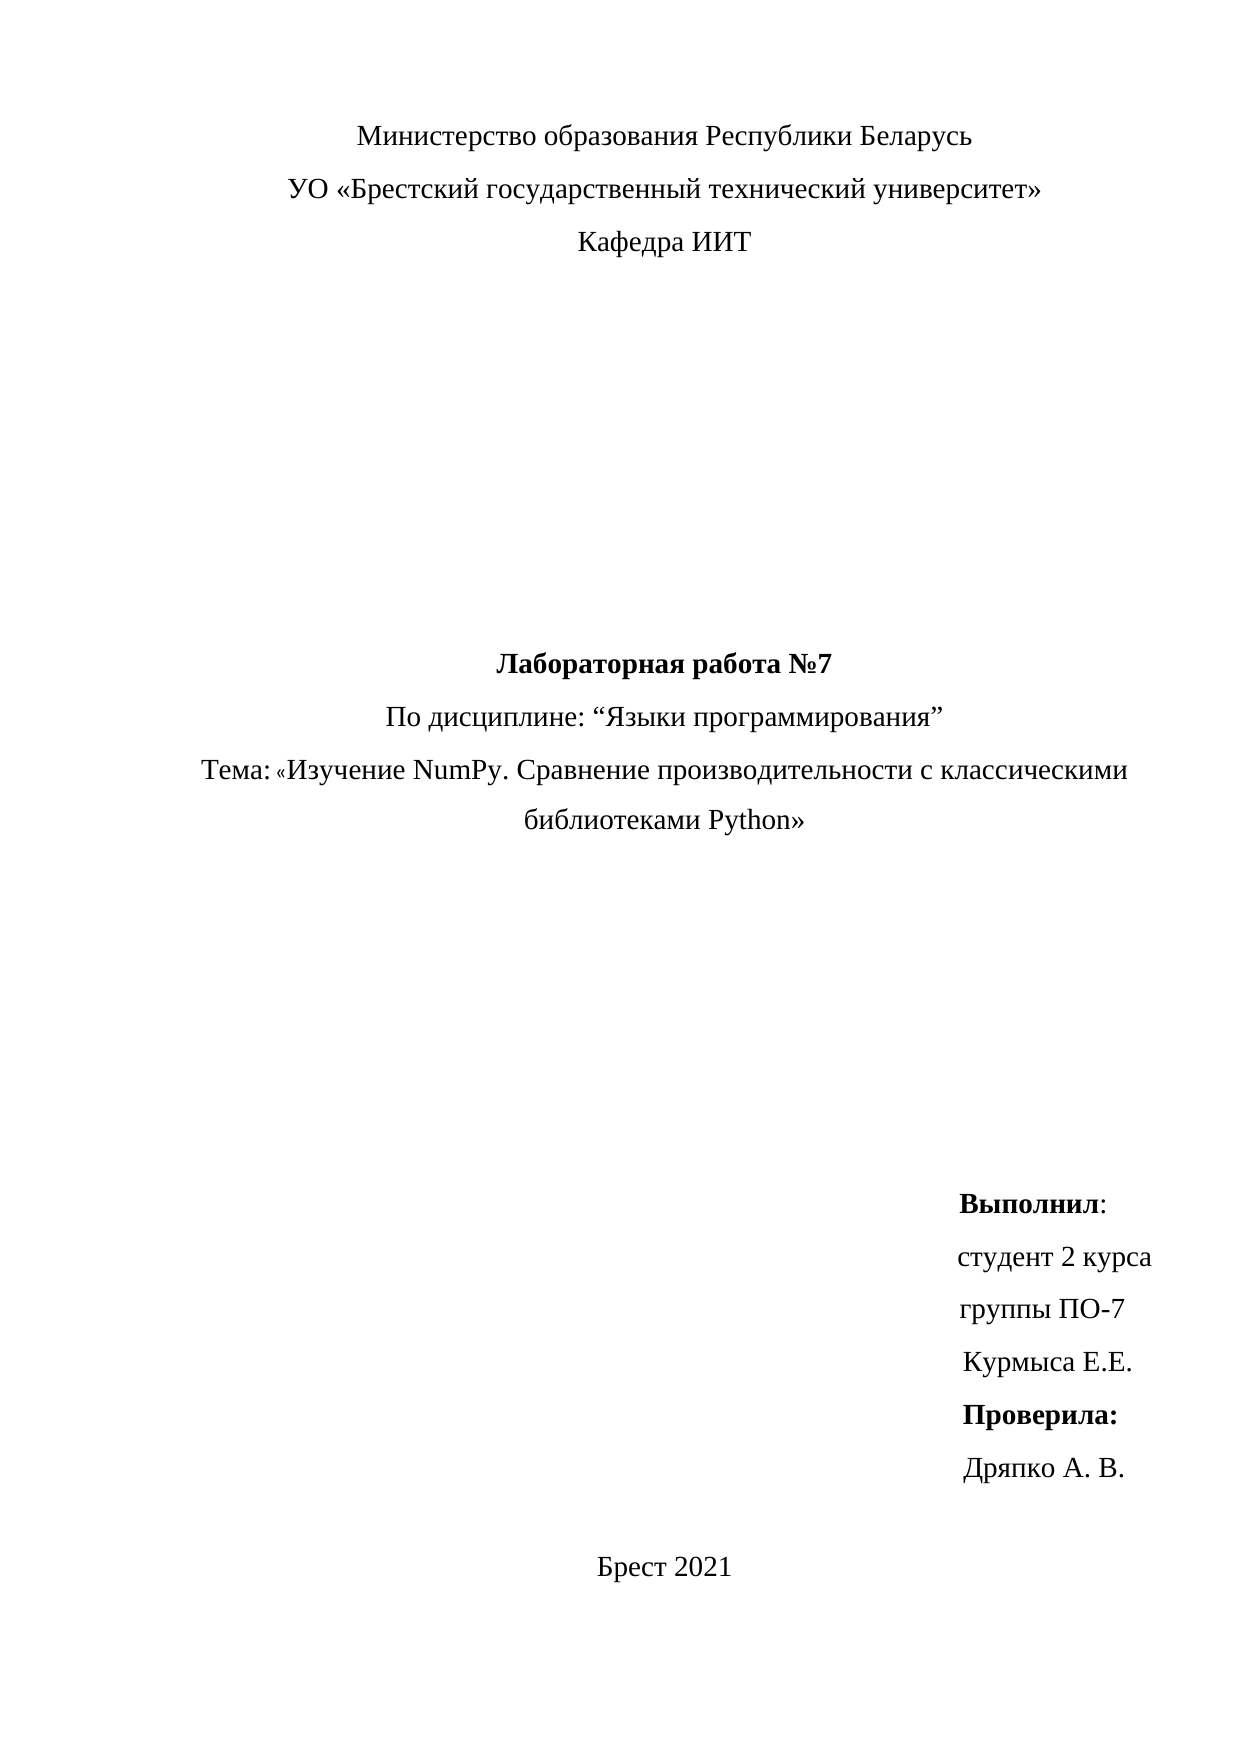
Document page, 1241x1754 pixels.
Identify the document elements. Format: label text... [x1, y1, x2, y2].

text Курмыса Е.Е. [871, 1344, 1152, 1378]
text Брест 2021 [177, 1549, 1152, 1582]
text Дряпко А. В. [871, 1450, 1152, 1484]
text Лабораторная работа №7 [177, 646, 1152, 680]
text Министерство образования Республики Беларусь [177, 118, 1152, 152]
text Выполнил: [841, 1186, 1152, 1219]
text студент 2 курса [767, 1239, 1152, 1272]
text Кафедра ИИТ [177, 224, 1152, 257]
text УО «Брестский государственный технический университет» [177, 171, 1152, 204]
text По дисциплине: “Языки программирования” [177, 699, 1152, 733]
text группы ПО-7 [945, 1292, 1152, 1325]
text Проверила: [871, 1397, 1152, 1431]
text Тема: «Изучение NumPy. Сравнение производительности с классическими библиотеками Python» [177, 752, 1152, 836]
